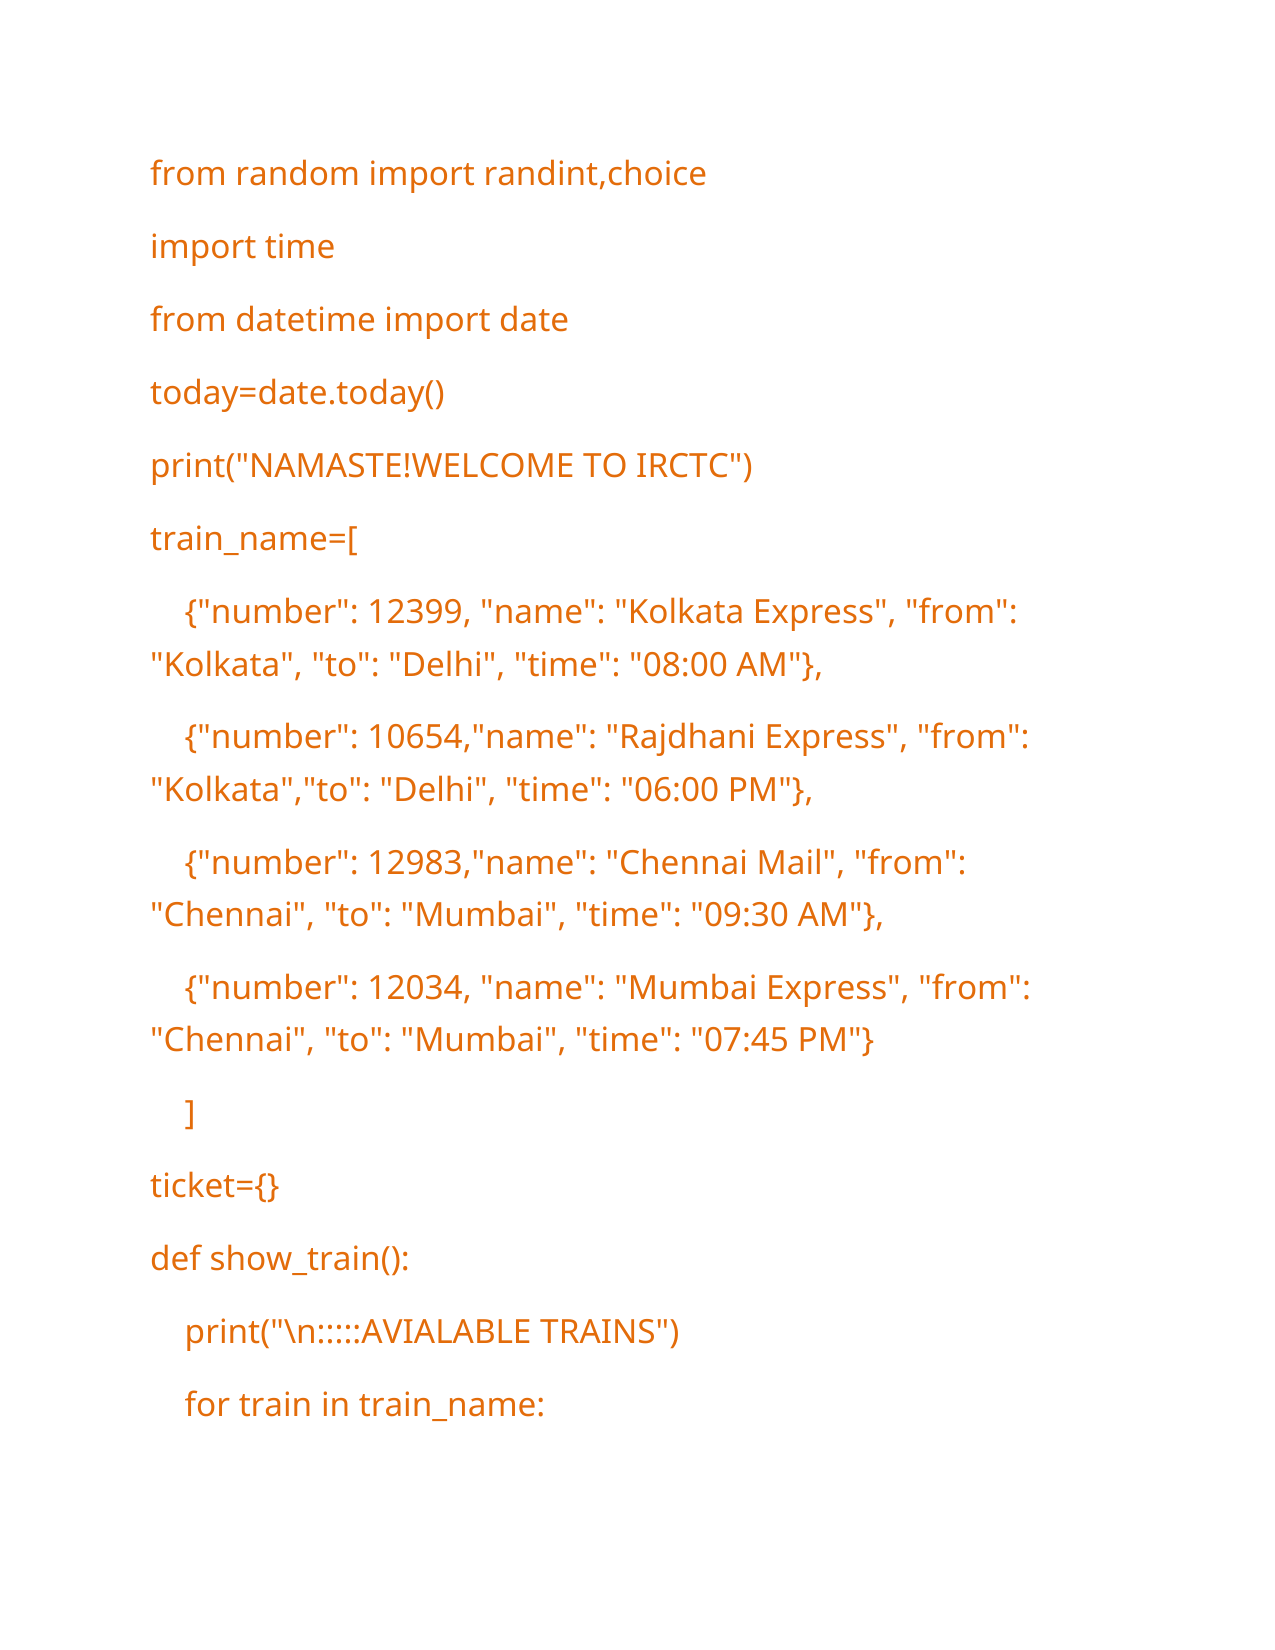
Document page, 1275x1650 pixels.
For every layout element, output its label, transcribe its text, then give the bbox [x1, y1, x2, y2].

text {"number": 12034, "name": "Mumbai Express", "from": "Chennai", "to": "Mumbai", "time": "07:45 PM"} [150, 964, 1125, 1061]
text for train in train_name: [150, 1381, 1125, 1426]
text {"number": 10654,"name": "Rajdhani Express", "from": "Kolkata","to": "Delhi", "time": "06:00 PM"}, [150, 713, 1125, 811]
text def show_train(): [150, 1235, 1125, 1280]
text print("\n:::::AVIALABLE TRAINS") [150, 1308, 1125, 1353]
text from random import randint,choice [150, 150, 1125, 195]
text {"number": 12399, "name": "Kolkata Express", "from": "Kolkata", "to": "Delhi", "time": "08:00 AM"}, [150, 588, 1125, 686]
text train_name=[ [150, 515, 1125, 561]
text today=date.today() [150, 369, 1125, 414]
text from datetime import date [150, 296, 1125, 341]
text ] [150, 1089, 1125, 1134]
text ticket={} [150, 1162, 1125, 1207]
text import time [150, 223, 1125, 268]
text print("NAMASTE!WELCOME TO IRCTC") [150, 442, 1125, 487]
text {"number": 12983,"name": "Chennai Mail", "from": "Chennai", "to": "Mumbai", "time": "09:30 AM"}, [150, 838, 1125, 936]
